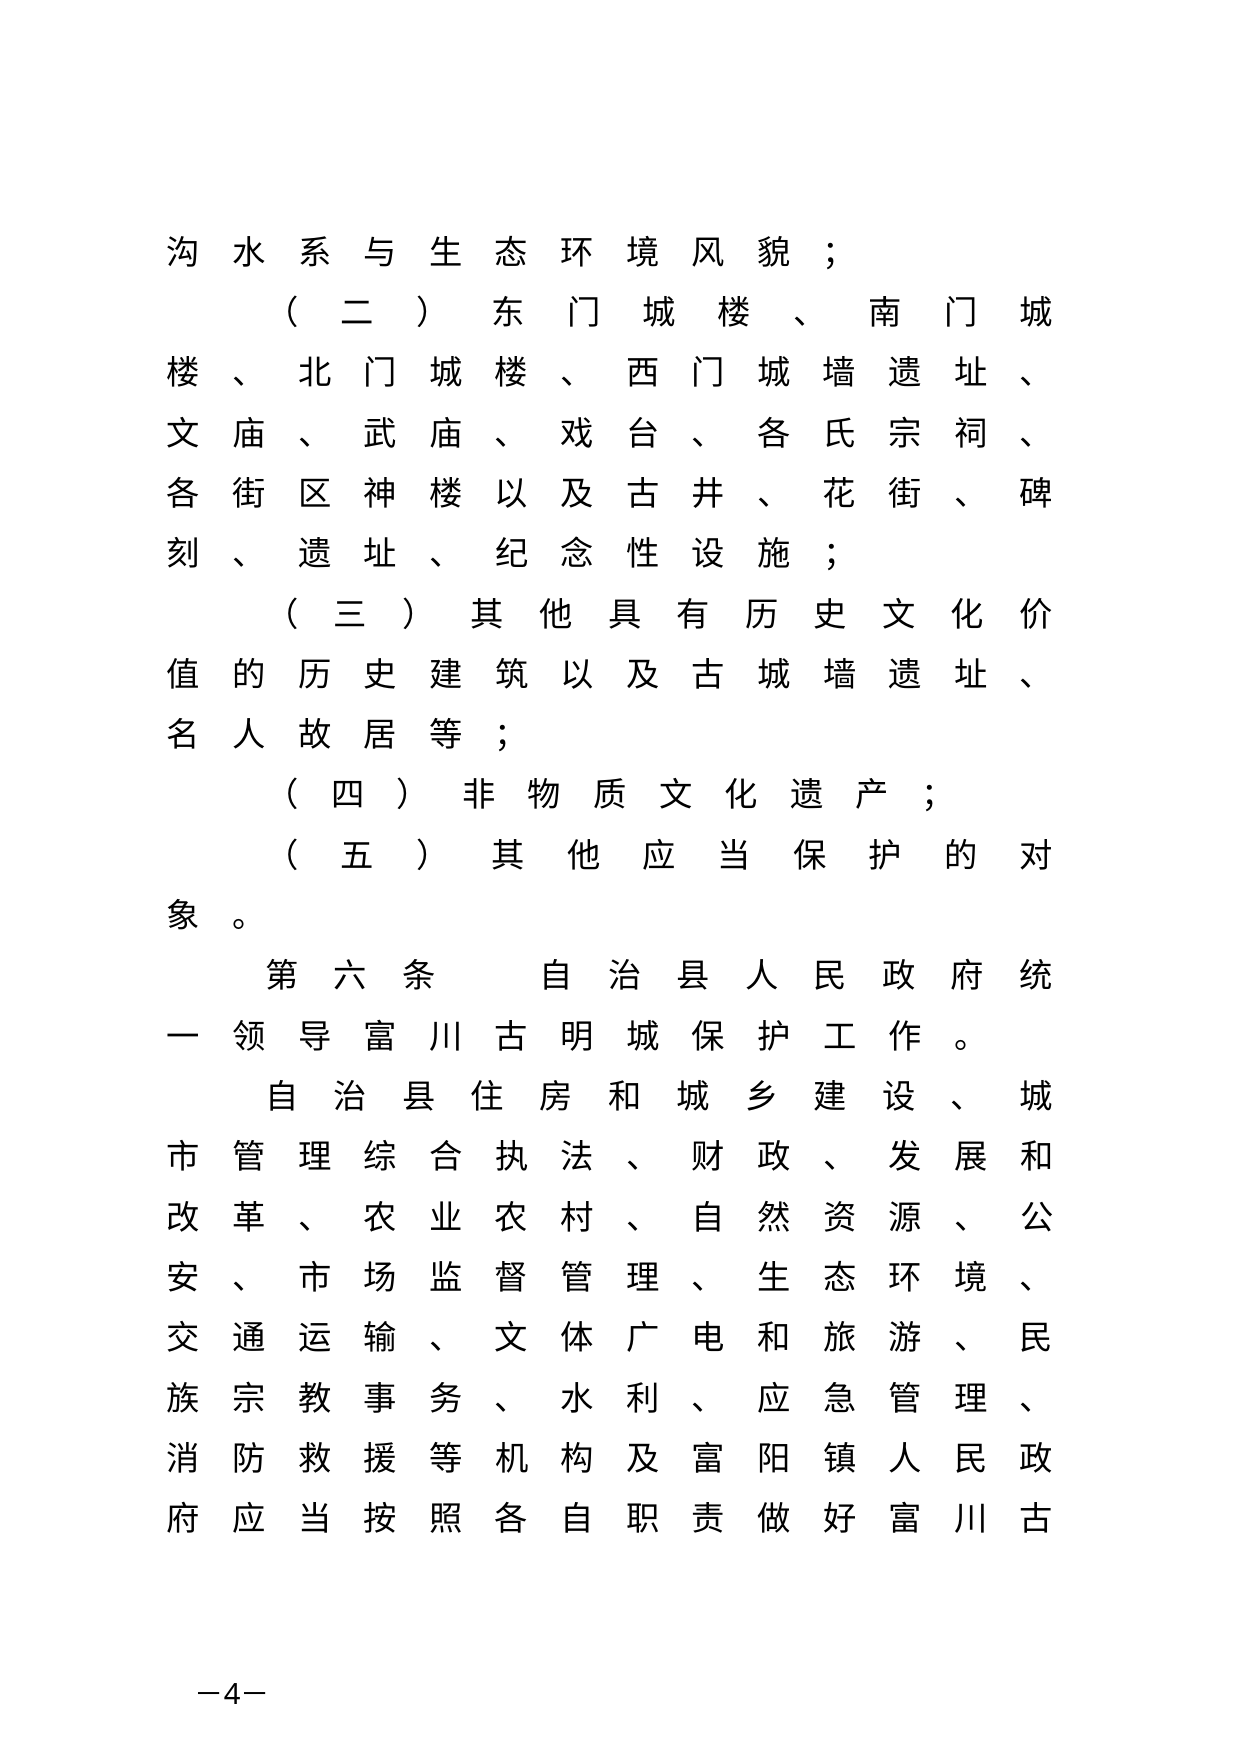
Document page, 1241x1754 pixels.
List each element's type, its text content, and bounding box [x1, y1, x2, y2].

text （二）东门城楼、南门城楼、北门城楼、西门城墙遗址、文庙、武庙、戏台、各氏宗祠、各街区神楼以及古井、花街、碑刻、遗址、纪念性设施； [167, 280, 1085, 581]
text （四）非物质文化遗产； [167, 762, 1085, 822]
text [167, 219, 1085, 280]
text 第六条 自治县人民政府统一领导富川古明城保护工作。 [167, 943, 1085, 1064]
text （三）其他具有历史文化价值的历史建筑以及古城墙遗址、名人故居等； [167, 581, 1085, 762]
text （五）其他应当保护的对象。 [167, 822, 1085, 943]
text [167, 1064, 1085, 1546]
